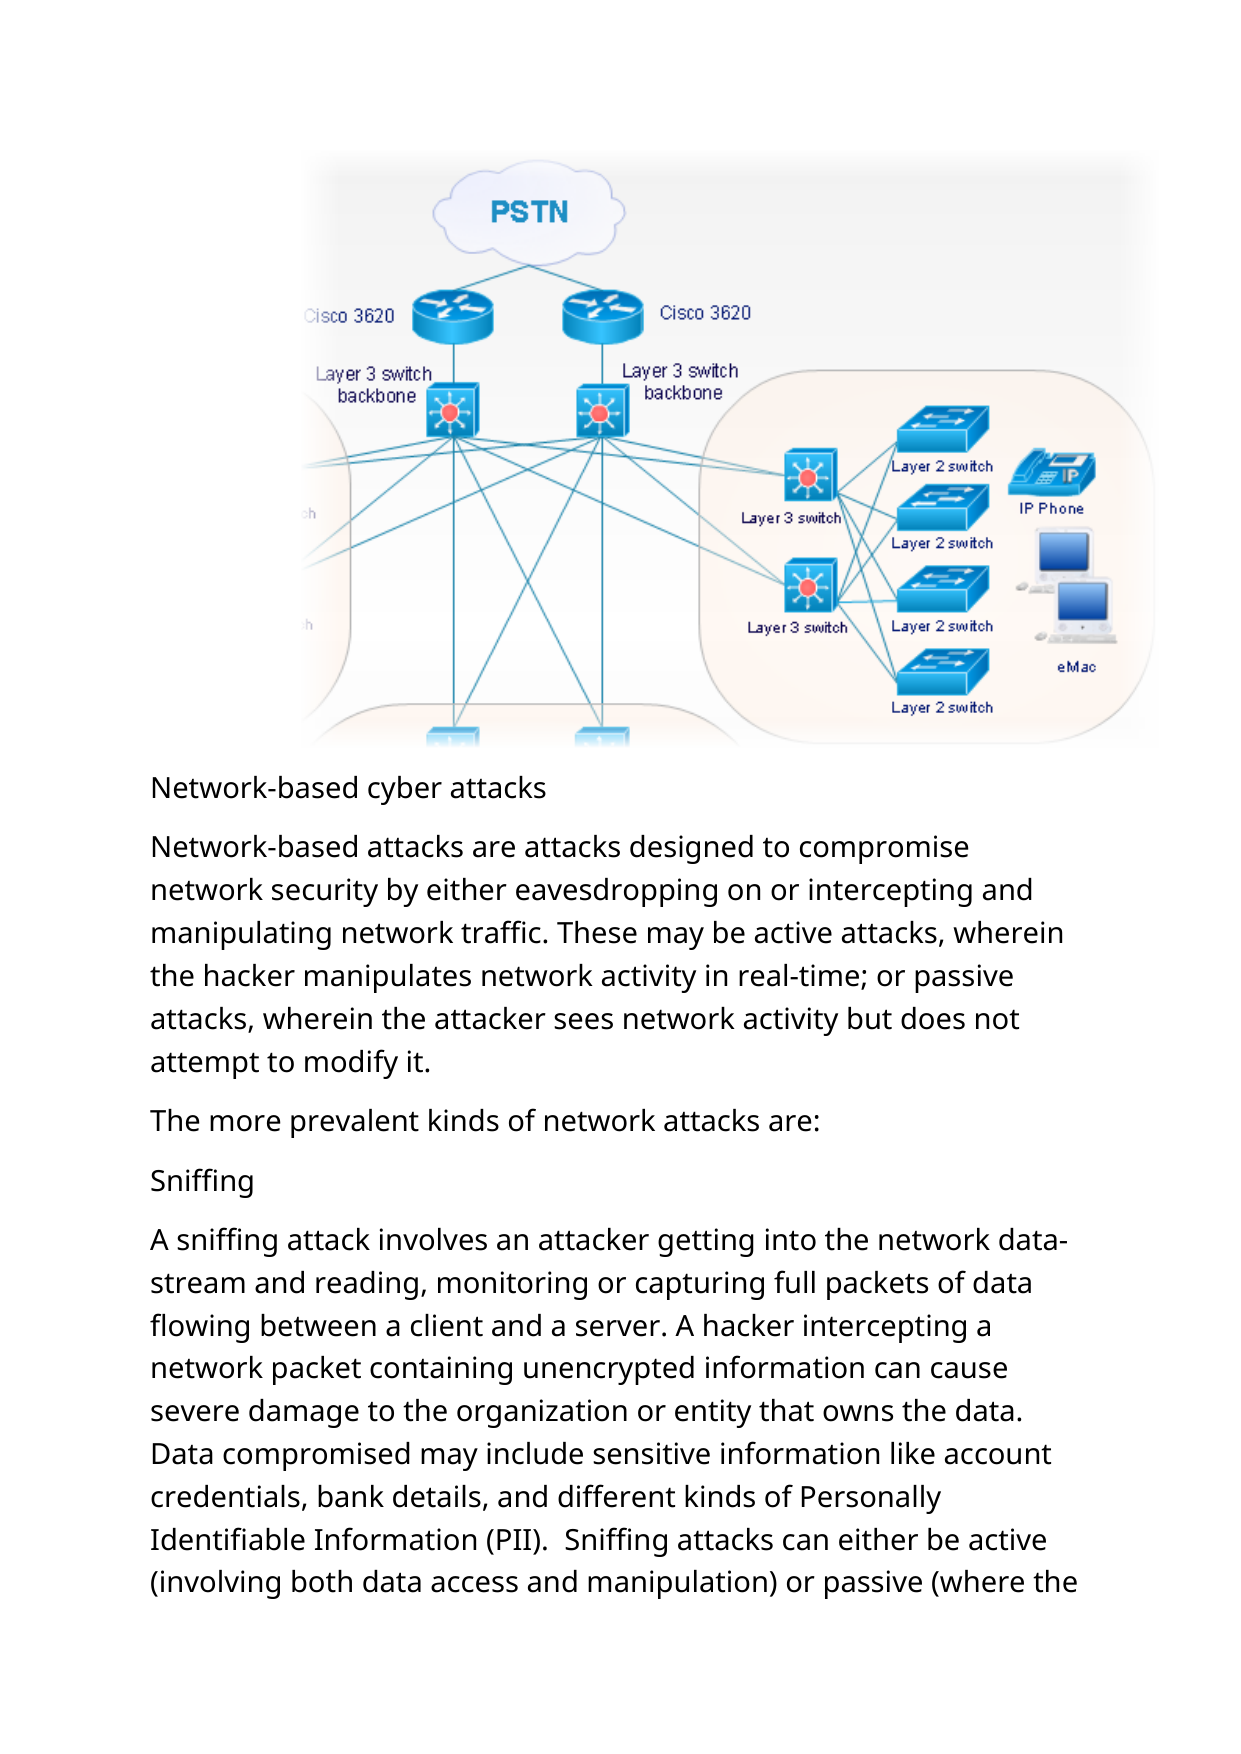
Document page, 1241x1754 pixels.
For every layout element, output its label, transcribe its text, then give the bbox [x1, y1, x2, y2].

picture [300, 150, 1160, 749]
text Network-based attacks are attacks designed to compromise network security by either eavesdropping on or intercepting and manipulating network traffic. These may be active attacks, wherein the hacker manipulates network activity in real-time; or passive attacks, wherein the attacker sees network activity but does not attempt to modify it. [150, 827, 1090, 1081]
text The more prevalent kinds of network attacks are: [150, 1100, 1090, 1140]
text Network-based cyber attacks [150, 767, 1090, 807]
text Sniffing [150, 1160, 1090, 1199]
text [150, 1219, 1090, 1601]
